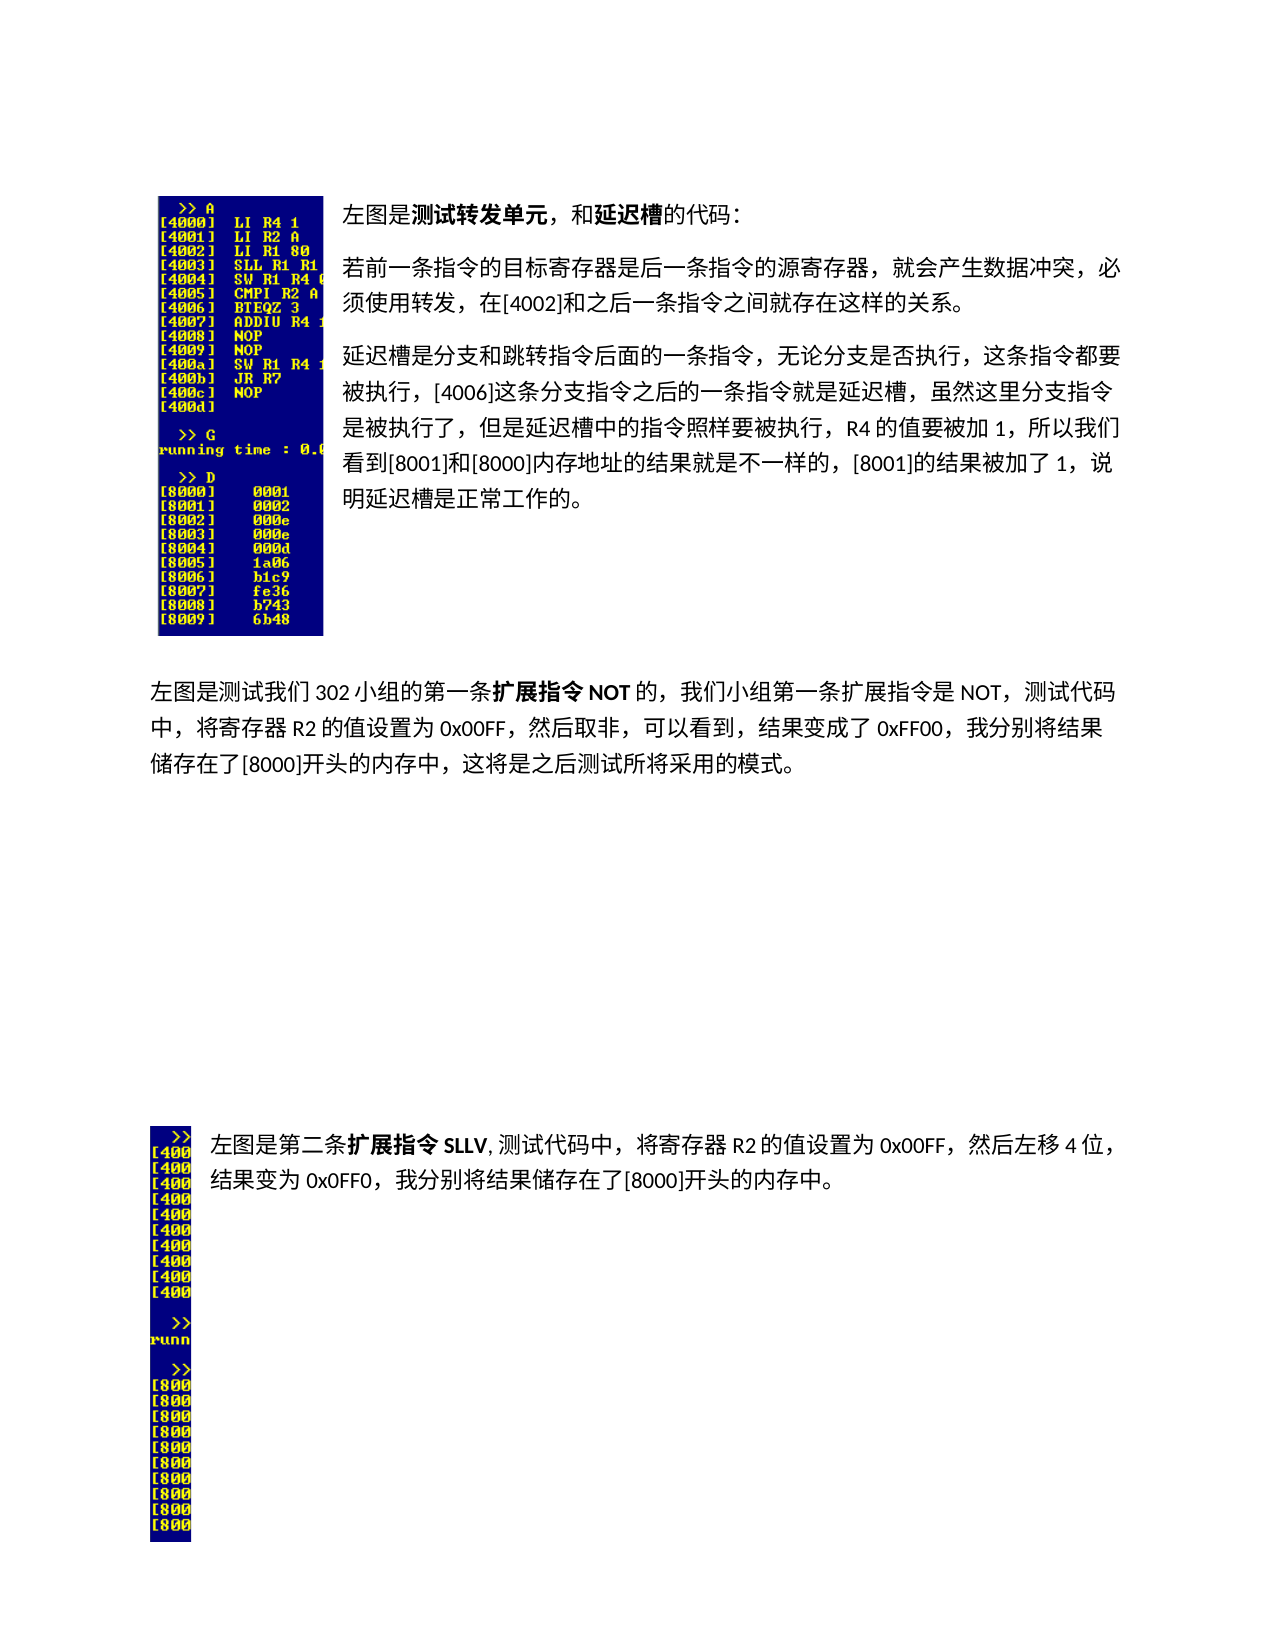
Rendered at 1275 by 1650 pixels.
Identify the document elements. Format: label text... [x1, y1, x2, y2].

text 左图是测试转发单元，和延迟槽的代码： [324, 197, 1125, 230]
text 左图是测试我们302小组的第一条扩展指令NOT的，我们小组第一条扩展指令是NOT，测试代码中，将寄存器R2的值设置为0x00FF，然后取非，可以看到，结果变成了0xFF00，我分别将结果储存在了[8000]开头的内存中，这将是之后测试所将采用的模式。 [150, 674, 1125, 779]
text 若前一条指令的目标寄存器是后一条指令的源寄存器，就会产生数据冲突，必须使用转发，在[4002]和之后一条指令之间就存在这样的关系。 [324, 249, 1125, 318]
picture [150, 1126, 192, 1542]
picture [157, 196, 324, 636]
text 左图是第二条扩展指令SLLV, 测试代码中，将寄存器R2的值设置为0x00FF，然后左移4位，结果变为0x0FF0，我分别将结果储存在了[8000]开头的内存中。 [192, 1126, 1125, 1196]
text 延迟槽是分支和跳转指令后面的一条指令，无论分支是否执行，这条指令都要被执行，[4006]这条分支指令之后的一条指令就是延迟槽，虽然这里分支指令是被执行了，但是延迟槽中的指令照样要被执行，R4的值要被加1，所以我们看到[8001]和[8000]内存地址的结果就是不一样的，[8001]的结果被加了1，说明延迟槽是正常工作的。 [324, 338, 1125, 514]
